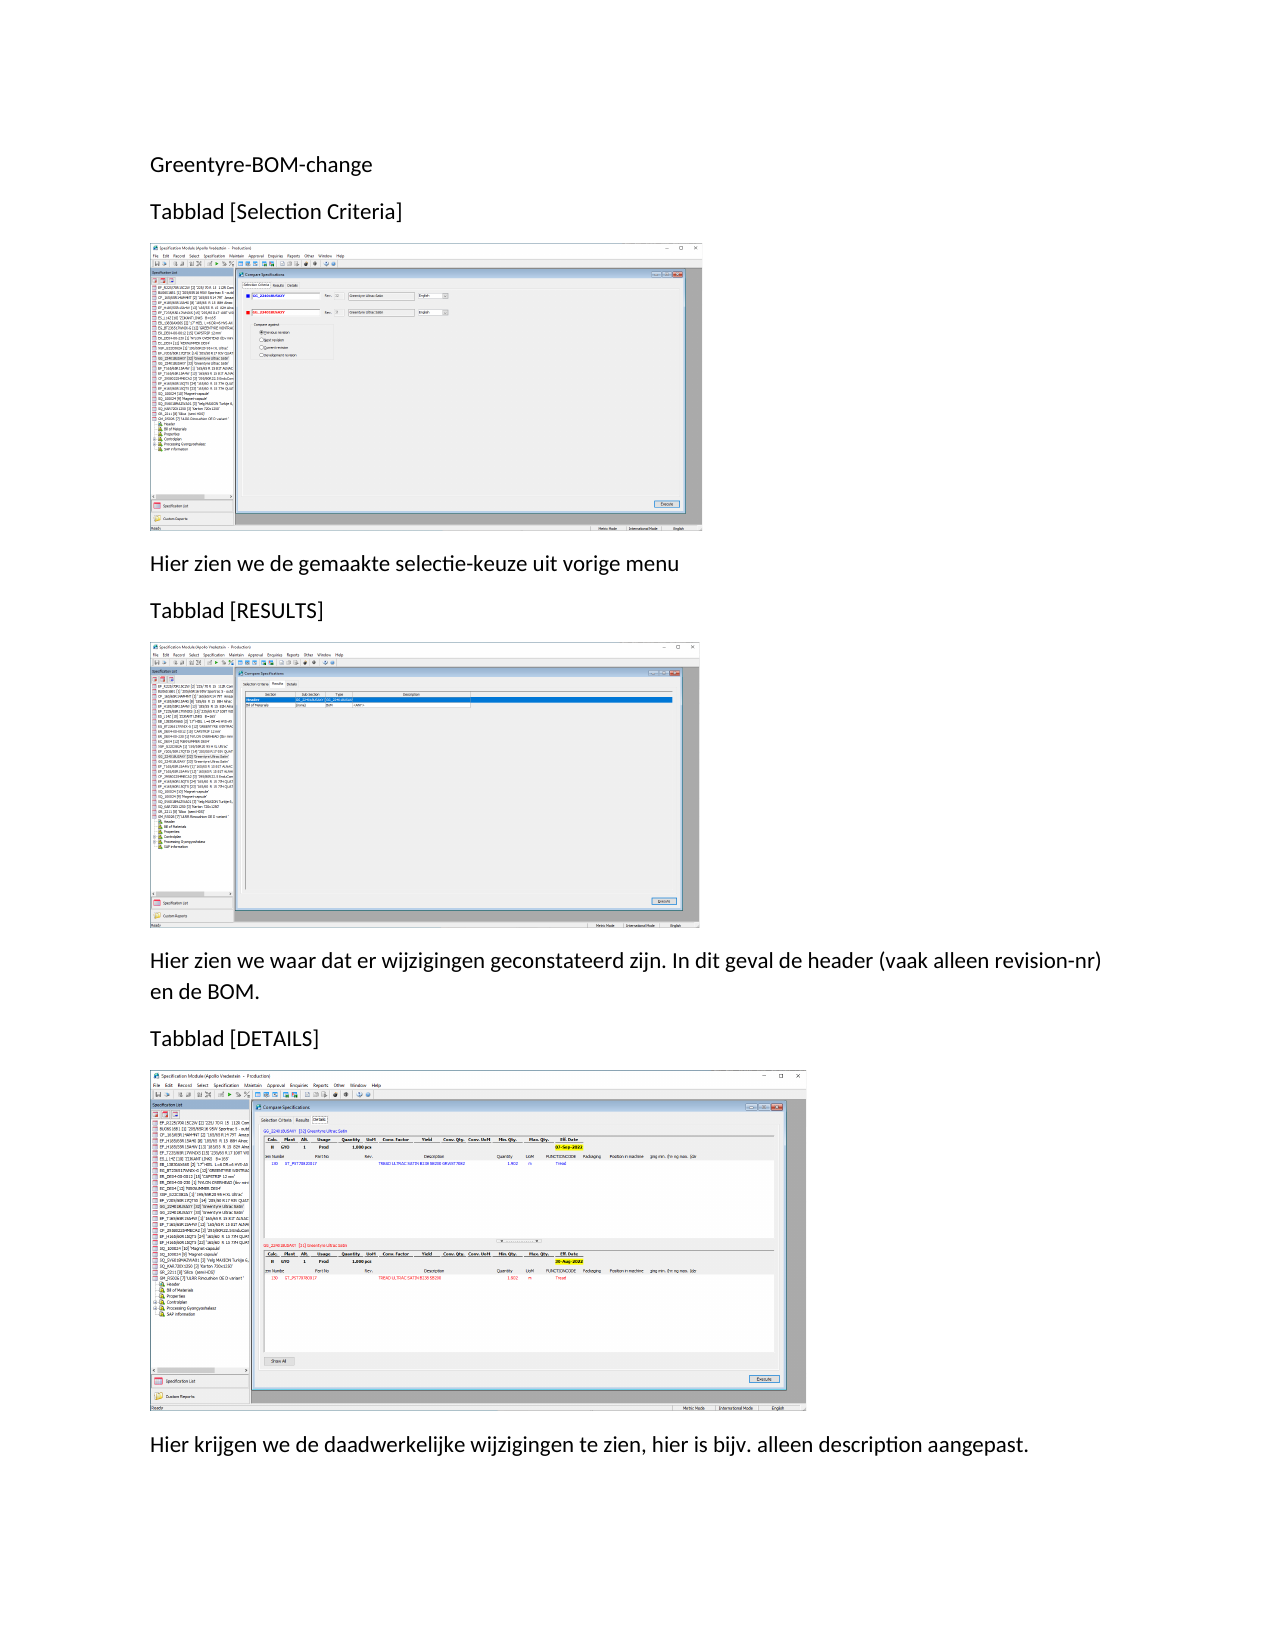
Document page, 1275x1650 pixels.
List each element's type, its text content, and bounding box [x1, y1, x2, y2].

picture [150, 1070, 807, 1411]
text Tabblad [DETAILS] [150, 1024, 1125, 1052]
text Hier zien we de gemaakte selectie-keuze uit vorige menu [150, 549, 1125, 577]
picture [150, 642, 700, 928]
text Hier krijgen we de daadwerkelijke wijzigingen te zien, hier is bijv. alleen description aangepast. [150, 1430, 1125, 1458]
text Hier zien we waar dat er wijzigingen geconstateerd zijn. In dit geval de header (vaak alleen revision-nr) en de BOM. [150, 947, 1125, 1005]
text Greentyre-BOM-change [150, 150, 1125, 178]
picture [150, 243, 703, 531]
text Tabblad [RESULTS] [150, 596, 1125, 624]
text Tabblad [Selection Criteria] [150, 197, 1125, 225]
